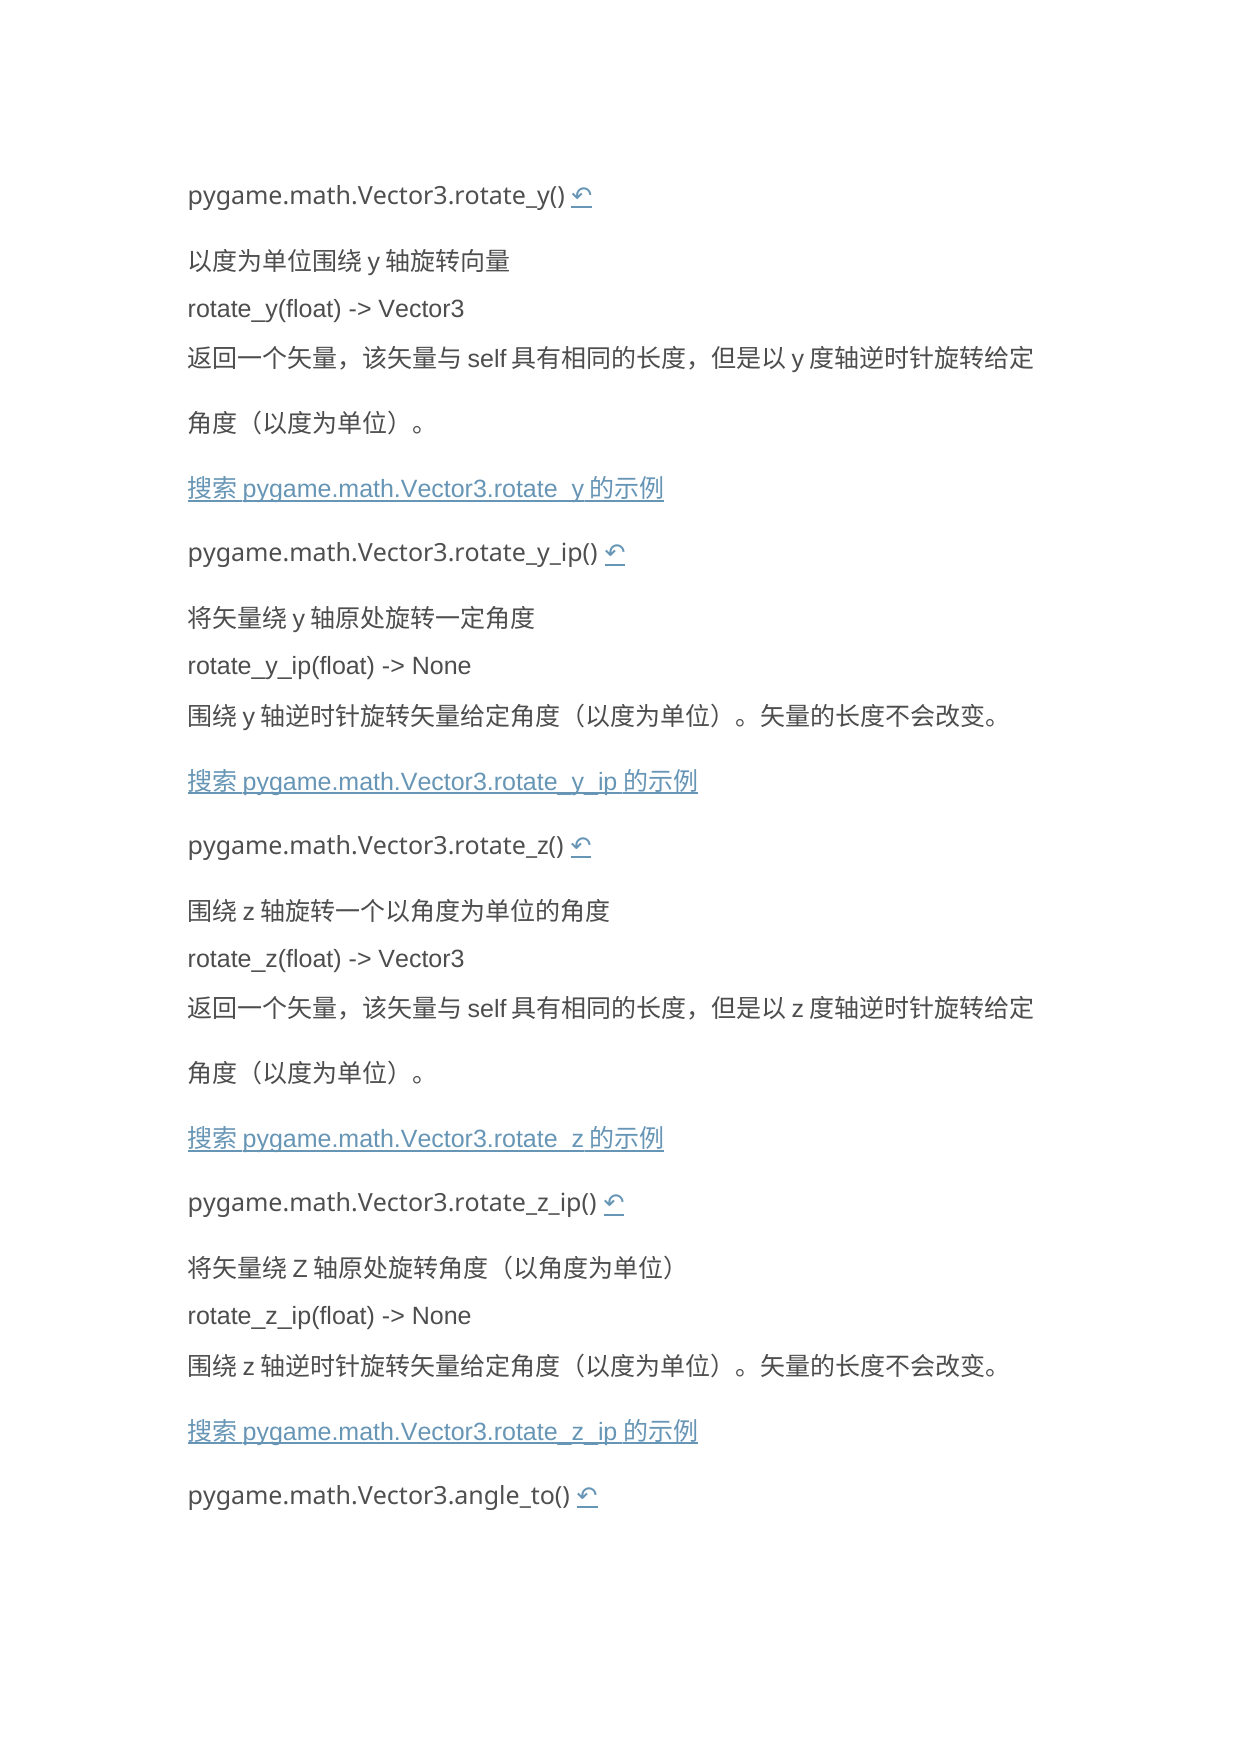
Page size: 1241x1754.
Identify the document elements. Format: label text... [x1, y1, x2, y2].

text pygame.math.Vector3.rotate_z() ↶ [187, 812, 1053, 877]
text 以度为单位围绕y轴旋转向量 rotate_y(float) -> Vector3 返回一个矢量，该矢量与self具有相同的长度，但是以y度轴逆时针旋转给定角度（以度为单位）。 搜索pygame.math.Vector3.rotate_y的示例 [187, 227, 1053, 519]
text 将矢量绕y轴原处旋转一定角度 rotate_y_ip(float) -> None 围绕y轴逆时针旋转矢量给定角度（以度为单位）。矢量的长度不会改变。 搜索pygame.math.Vector3.rotate_y_ip的示例 [187, 584, 1053, 812]
text 将矢量绕Z轴原处旋转角度（以角度为单位） rotate_z_ip(float) -> None 围绕z轴逆时针旋转矢量给定角度（以度为单位）。矢量的长度不会改变。 搜索pygame.math.Vector3.rotate_z_ip的示例 [187, 1234, 1053, 1462]
text 围绕z轴旋转一个以角度为单位的角度 rotate_z(float) -> Vector3 返回一个矢量，该矢量与self具有相同的长度，但是以z度轴逆时针旋转给定角度（以度为单位）。 搜索pygame.math.Vector3.rotate_z的示例 [187, 877, 1053, 1169]
text pygame.math.Vector3.rotate_z_ip() ↶ [187, 1169, 1053, 1234]
text pygame.math.Vector3.angle_to() ↶ [187, 1462, 1053, 1527]
text pygame.math.Vector3.rotate_y() ↶ [187, 162, 1053, 227]
text pygame.math.Vector3.rotate_y_ip() ↶ [187, 519, 1053, 584]
